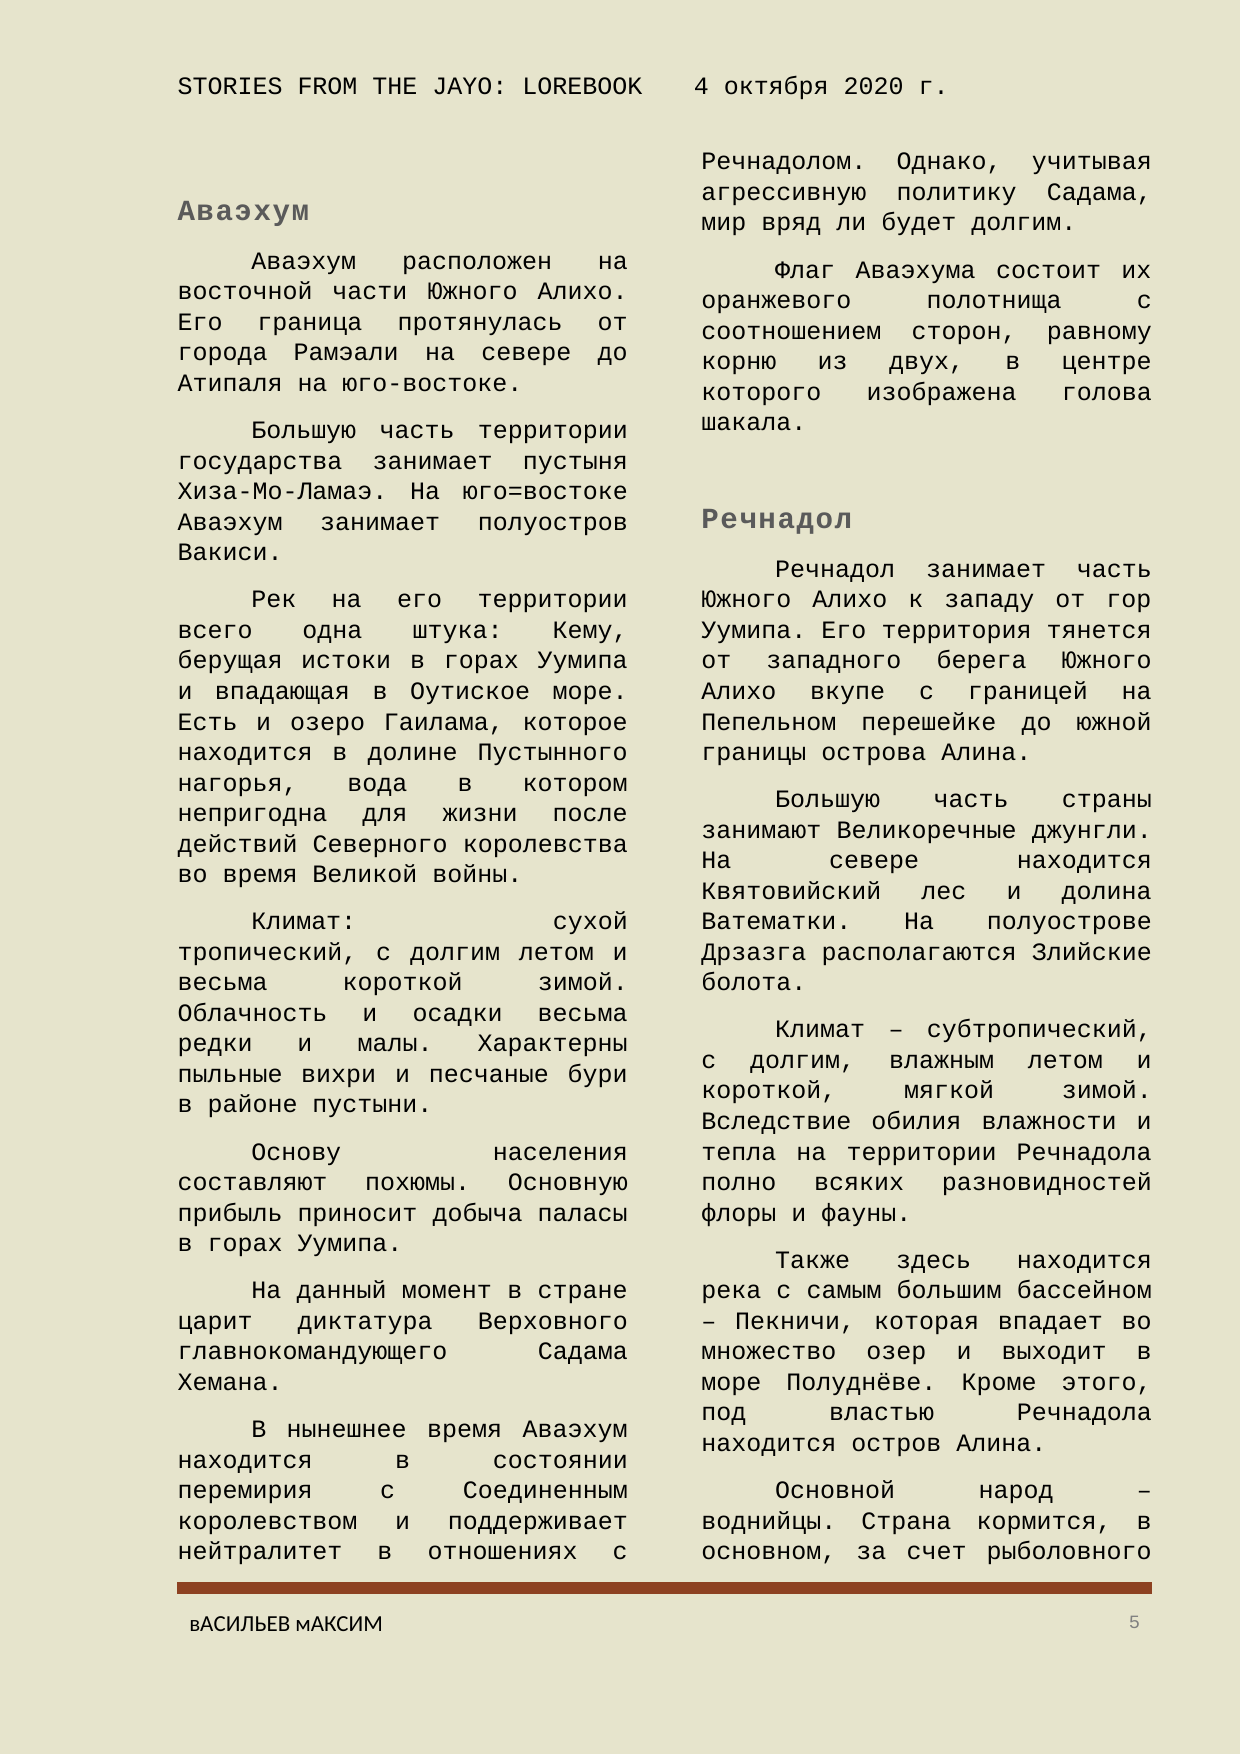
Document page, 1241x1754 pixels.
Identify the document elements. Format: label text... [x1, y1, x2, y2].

text Речнадол занимает часть Южного Алихо к западу от гор Уумипа. Его территория тянется от западного берега Южного Алихо вкупе с границей на Пепельном перешейке до южной границы острова Алина. [701, 556, 1152, 768]
text Рек на его территории всего одна штука: Кему, берущая истоки в горах Уумипа и впадающая в Оутиское море. Есть и озеро Гаилама, которое находится в долине Пустынного нагорья, вода в котором непригодна для жизни после действий Северного королевства во время Великой войны. [177, 587, 627, 890]
text Климат – субтропический, с долгим, влажным летом и короткой, мягкой зимой. Вследствие обилия влажности и тепла на территории Речнадола полно всяких разновидностей флоры и фауны. [701, 1017, 1152, 1228]
text Большую часть страны занимают Великоречные джунгли. На севере находится Квятовийский лес и долина Ватематки. На полуострове Дрзазга располагаются Злийские болота. [701, 787, 1152, 998]
text На данный момент в стране царит диктатура Верховного главнокомандующего Садама Хемана. [177, 1278, 627, 1398]
subtitle Аваэхум [177, 196, 627, 229]
subtitle Речнадол [701, 504, 1152, 537]
text Большую часть территории государства занимает пустыня Хиза-Мо-Ламаэ. На юго=востоке Аваэхум занимает полуостров Вакиси. [177, 418, 627, 568]
text Основу населения составляют похюмы. Основную прибыль приносит добыча паласы в горах Уумипа. [177, 1139, 627, 1259]
text Флаг Аваэхума состоит их оранжевого полотнища с соотношением сторон, равному корню из двух, в центре которого изображена голова шакала. [701, 257, 1152, 438]
text Аваэхум расположен на восточной части Южного Алихо. Его граница протянулась от города Рамэали на севере до Атипаля на юго-востоке. [177, 248, 627, 399]
text Также здесь находится река с самым большим бассейном – Пекничи, которая впадает во множество озер и выходит в море Полуднёве. Кроме этого, под властью Речнадола находится остров Алина. [701, 1247, 1152, 1459]
text В нынешнее время Аваэхум находится в состоянии перемирия с Соединенным королевством и поддерживает нейтралитет в отношениях с Речнадолом. Однако, учитывая агрессивную политику Садама, мир вряд ли будет долгим. [701, 149, 1152, 238]
text Климат: сухой тропический, с долгим летом и весьма короткой зимой. Облачность и осадки весьма редки и малы. Характерны пыльные вихри и песчаные бури в районе пустыни. [177, 909, 627, 1120]
text В нынешнее время Аваэхум находится в состоянии перемирия с Соединенным королевством и поддерживает нейтралитет в отношениях с Речнадолом. Однако, учитывая агрессивную политику Садама, мир вряд ли будет долгим. [177, 1417, 627, 1567]
